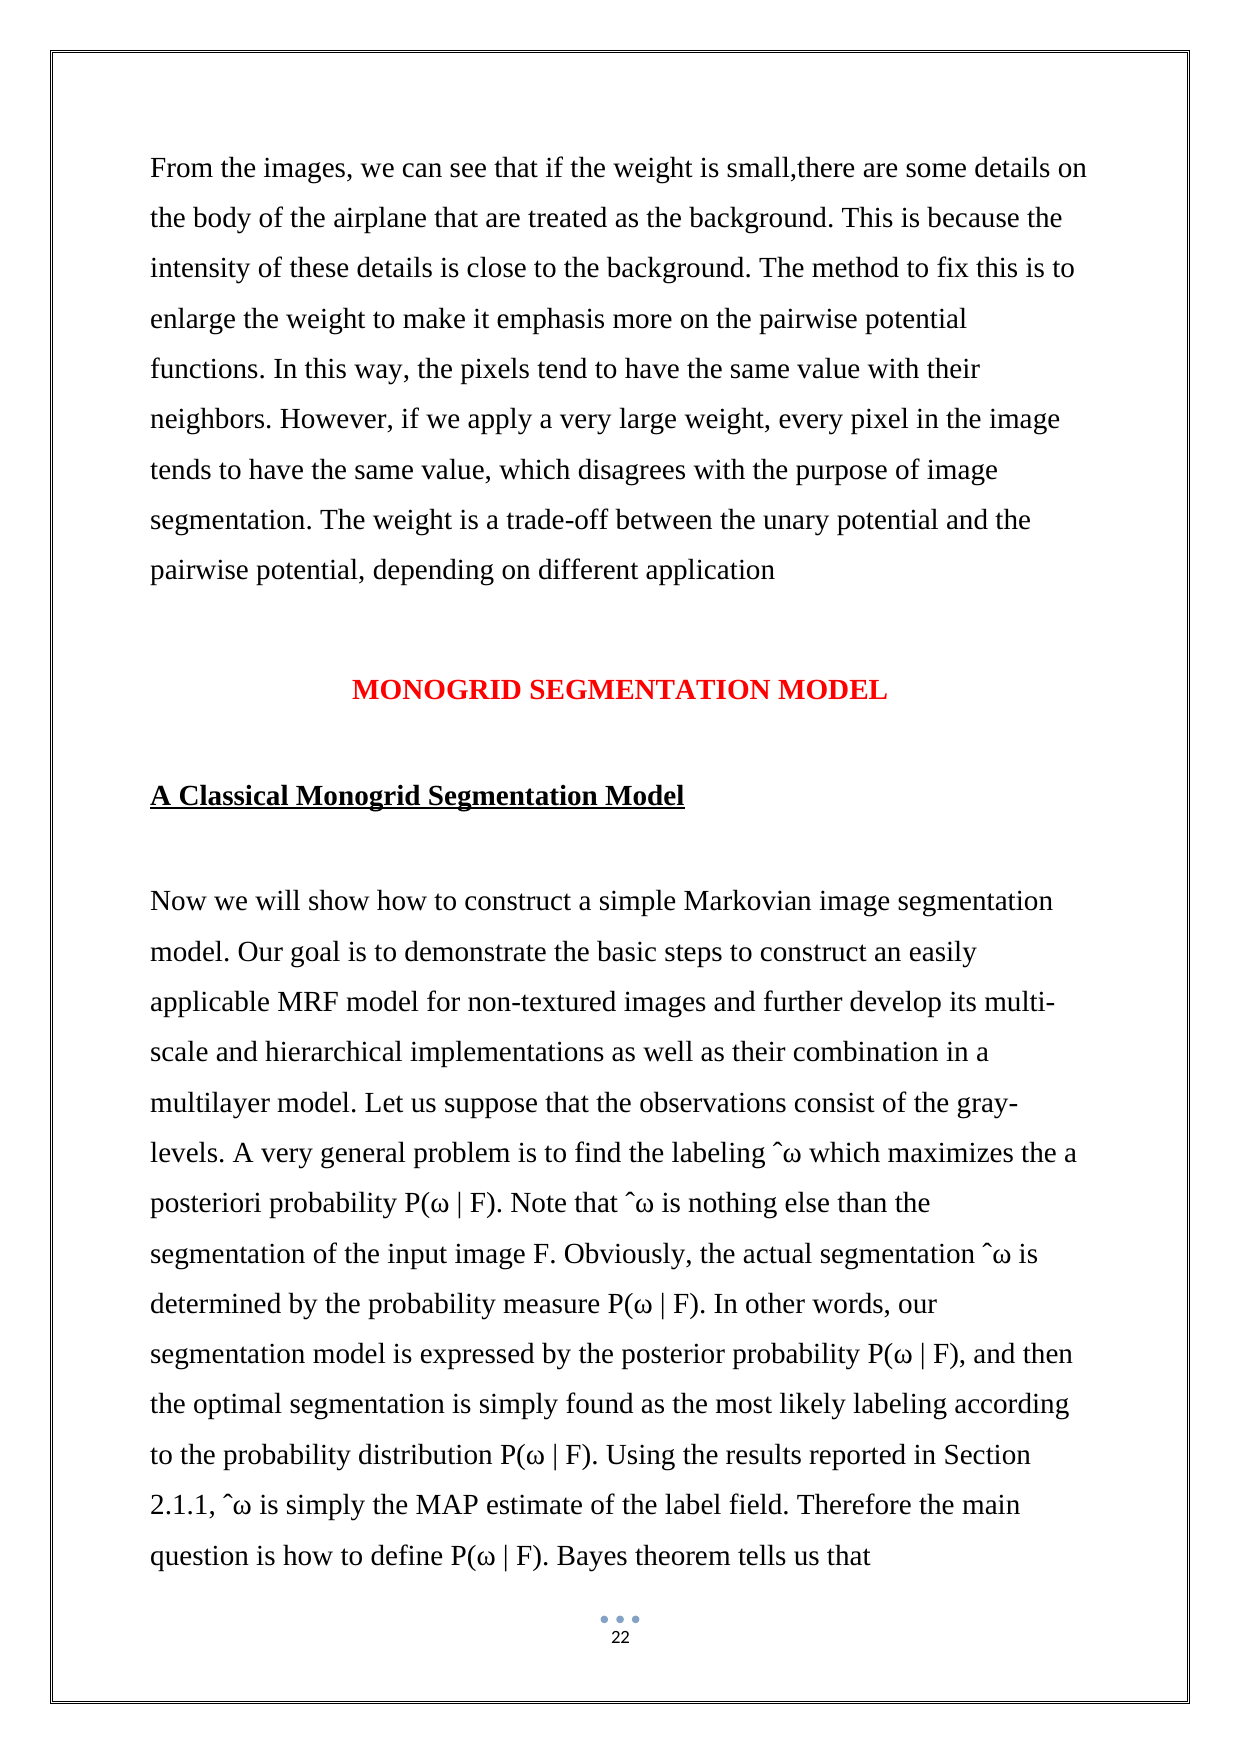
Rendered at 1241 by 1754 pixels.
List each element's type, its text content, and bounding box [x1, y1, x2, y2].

text From the images, we can see that if the weight is small,there are some details on the body of the airplane that are treated as the background. This is because the intensity of these details is close to the background. The method to fix this is to enlarge the weight to make it emphasis more on the pairwise potential functions. In this way, the pixels tend to have the same value with their neighbors. However, if we apply a very large weight, every pixel in the image tends to have the same value, which disagrees with the purpose of image segmentation. The weight is a trade-off between the unary potential and the pairwise potential, depending on different application [150, 150, 1090, 586]
text MONOGRID SEGMENTATION MODEL [150, 672, 1090, 706]
text Now we will show how to construct a simple Markovian image segmentation model. Our goal is to demonstrate the basic steps to construct an easily applicable MRF model for non-textured images and further develop its multi-scale and hierarchical implementations as well as their combination in a multilayer model. Let us suppose that the observations consist of the gray-levels. A very general problem is to find the labeling ˆω which maximizes the a posteriori probability P(ω | F). Note that ˆω is nothing else than the segmentation of the input image F. Obviously, the actual segmentation ˆω is determined by the probability measure P(ω | F). In other words, our segmentation model is expressed by the posterior probability P(ω | F), and then the optimal segmentation is simply found as the most likely labeling according to the probability distribution P(ω | F). Using the results reported in Section 2.1.1, ˆω is simply the MAP estimate of the label field. Therefore the main question is how to define P(ω | F). Bayes theorem tells us that [150, 883, 1090, 1571]
text A Classical Monogrid Segmentation Model [150, 778, 1090, 811]
